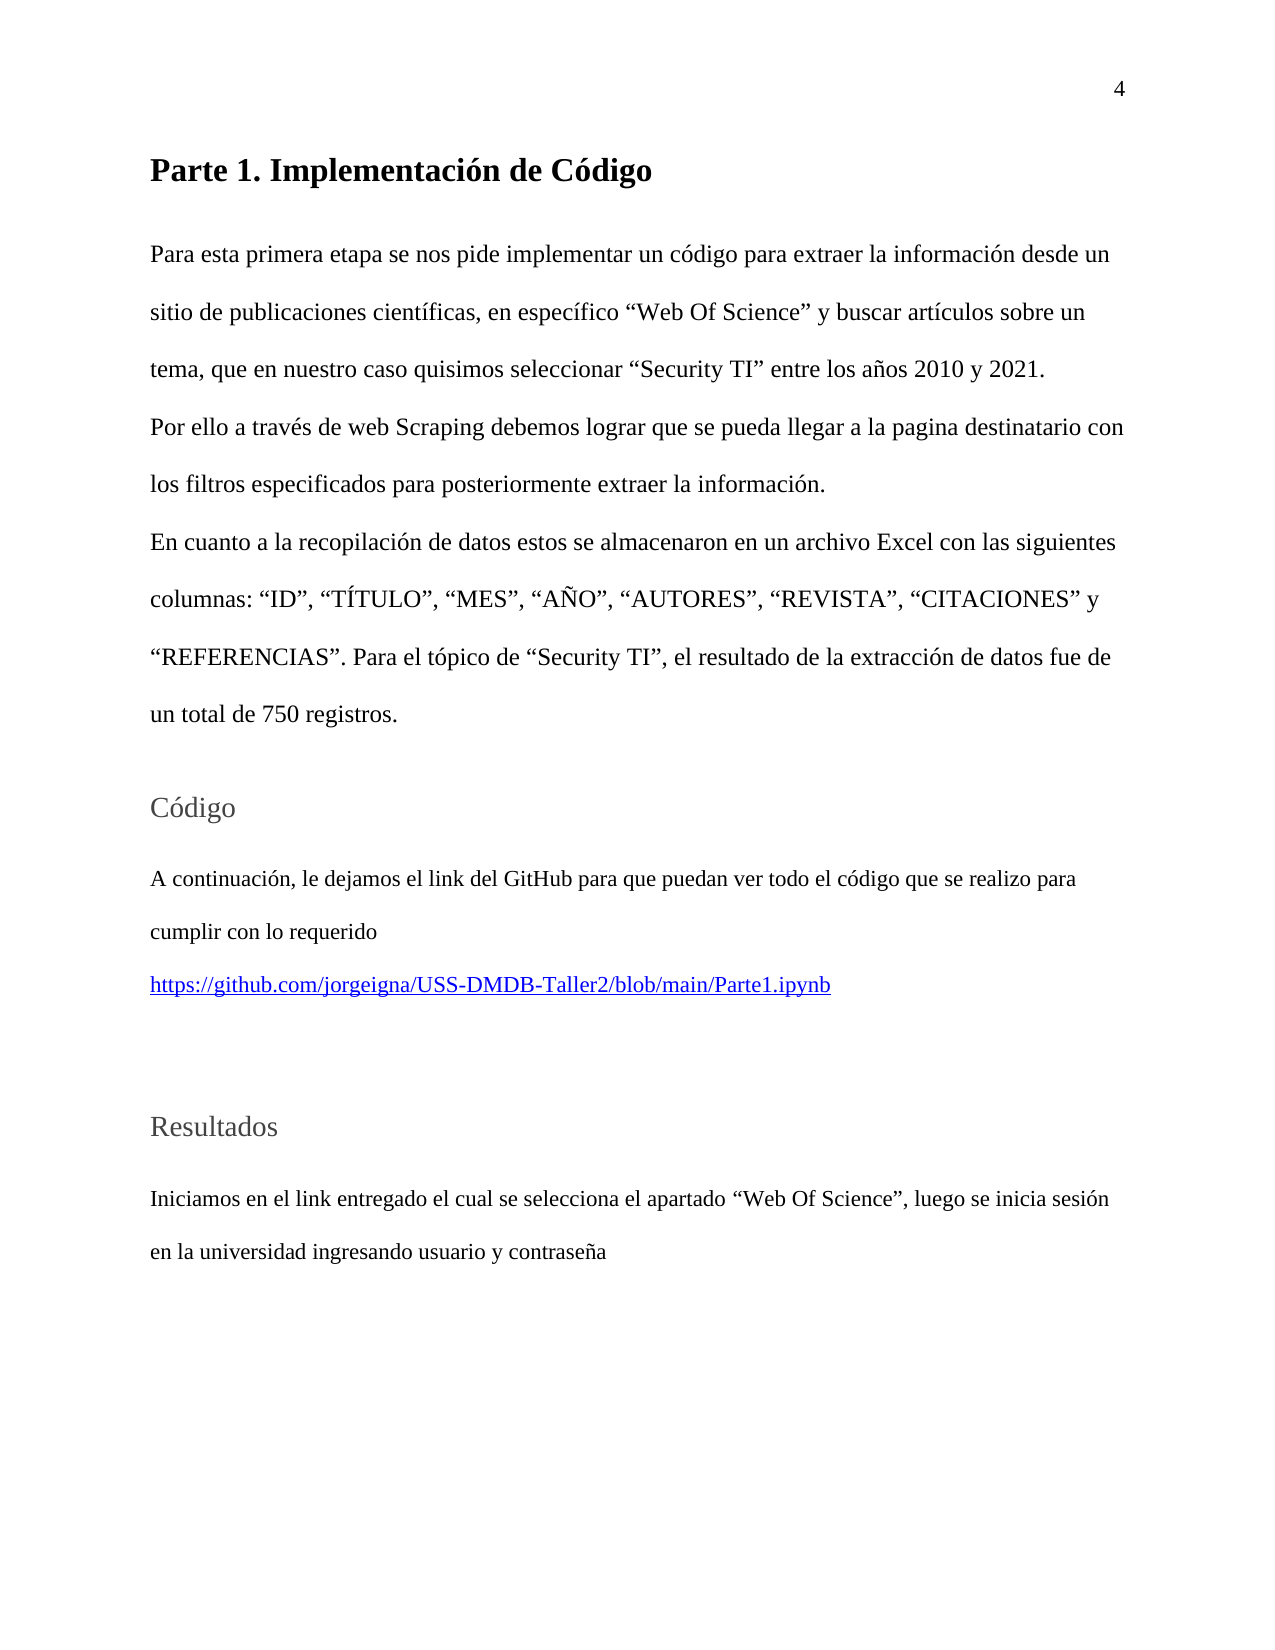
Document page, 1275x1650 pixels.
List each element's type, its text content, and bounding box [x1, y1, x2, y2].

subtitle Parte 1. Implementación de Código [150, 150, 1125, 188]
subtitle Resultados [150, 1109, 1125, 1143]
text Iniciamos en el link entregado el cual se selecciona el apartado “Web Of Science”, luego se inicia sesión en la universidad ingresando usuario y contraseña [150, 1185, 1125, 1264]
text En cuanto a la recopilación de datos estos se almacenaron en un archivo Excel con las siguientes columnas: “ID”, “TÍTULO”, “MES”, “AÑO”, “AUTORES”, “REVISTA”, “CITACIONES” y “REFERENCIAS”. Para el tópico de “Security TI”, el resultado de la extracción de datos fue de un total de 750 registros. [150, 527, 1125, 728]
text A continuación, le dejamos el link del GitHub para que puedan ver todo el código que se realizo para cumplir con lo requerido [150, 865, 1125, 944]
text Para esta primera etapa se nos pide implementar un código para extraer la información desde un sitio de publicaciones científicas, en específico “Web Of Science” y buscar artículos sobre un tema, que en nuestro caso quisimos seleccionar “Security TI” entre los años 2010 y 2021. [150, 239, 1125, 383]
subtitle Código [150, 790, 1125, 823]
text https://github.com/jorgeigna/USS-DMDB-Taller2/blob/main/Parte1.ipynb [150, 971, 1125, 997]
text Por ello a través de web Scraping debemos lograr que se pueda llegar a la pagina destinatario con los filtros especificados para posteriormente extraer la información. [150, 412, 1125, 498]
